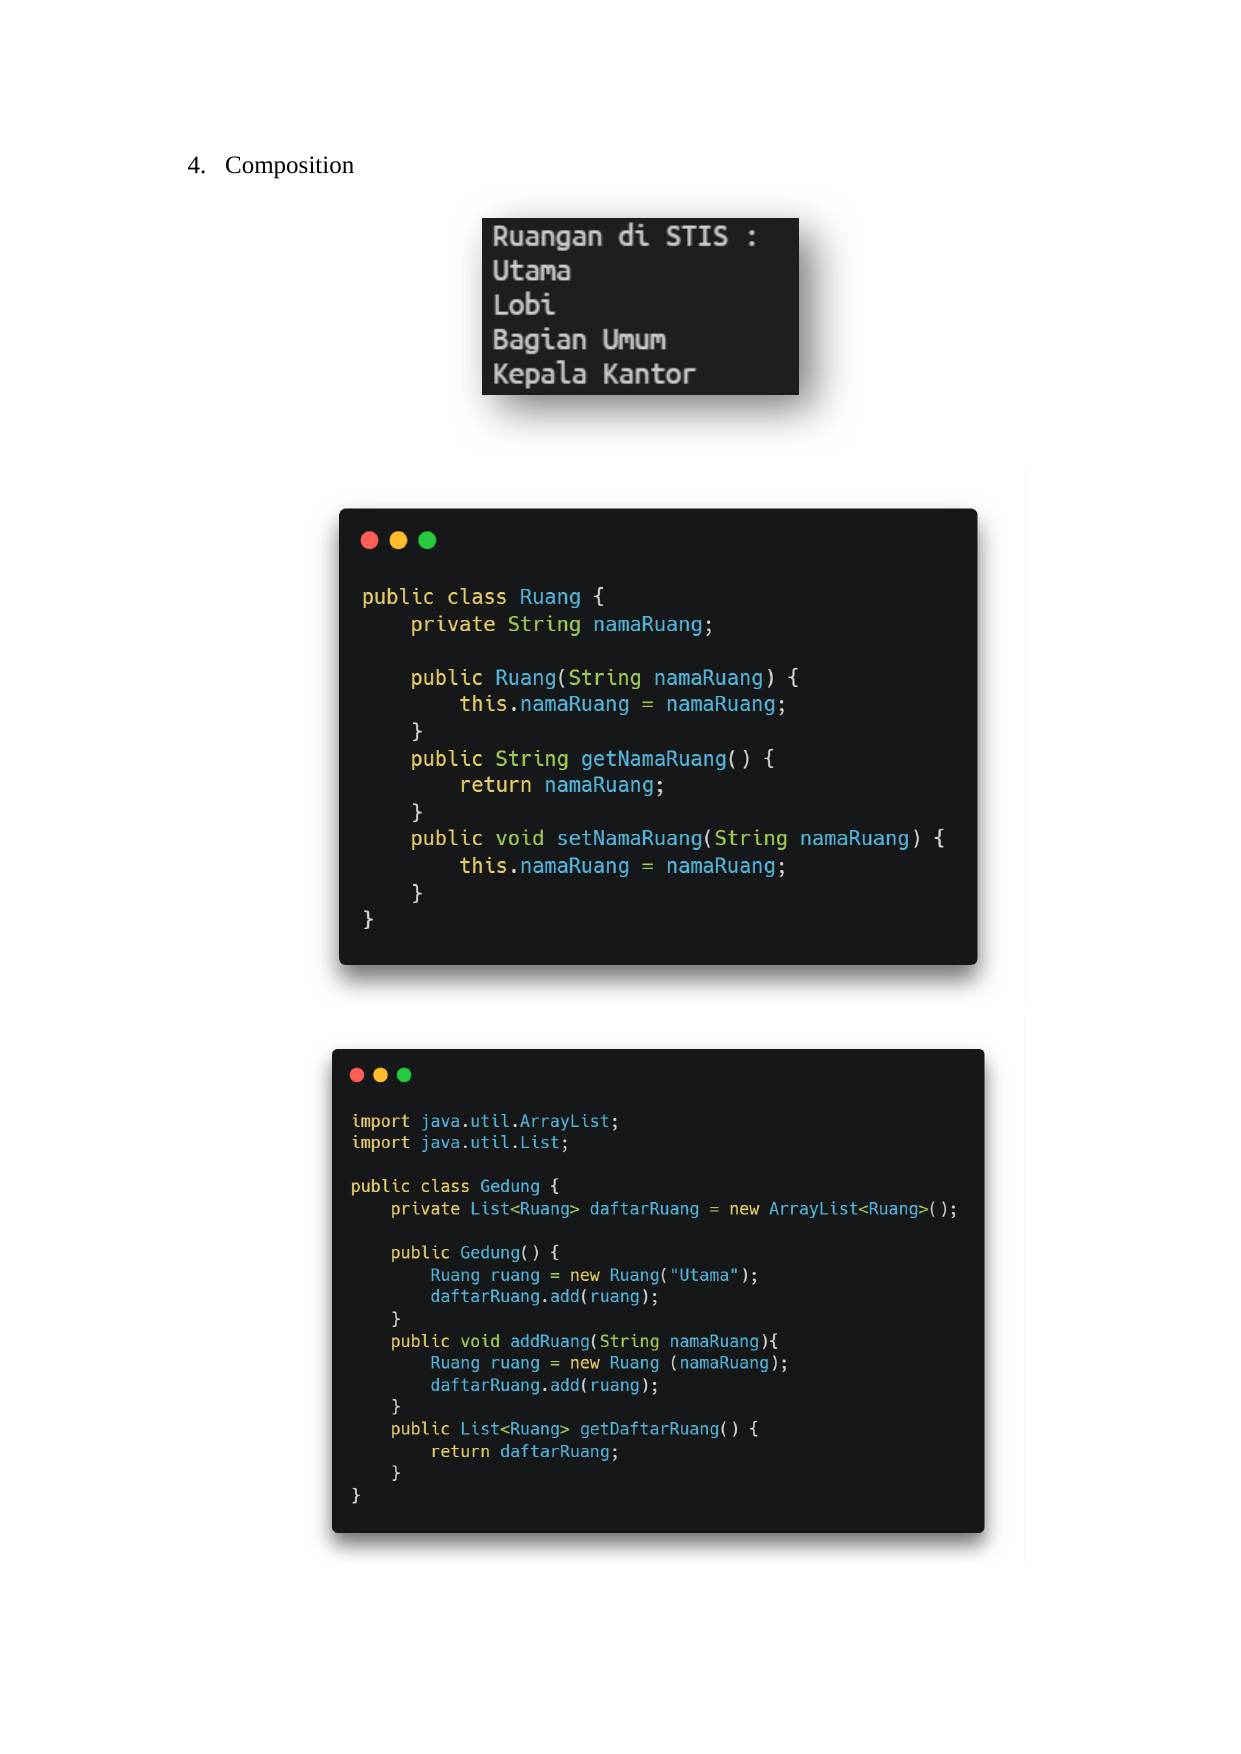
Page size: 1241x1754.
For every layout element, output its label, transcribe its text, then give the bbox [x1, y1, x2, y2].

list Composition [187, 150, 1090, 179]
picture [289, 469, 1027, 1004]
picture [291, 1017, 1025, 1564]
picture [482, 218, 799, 395]
